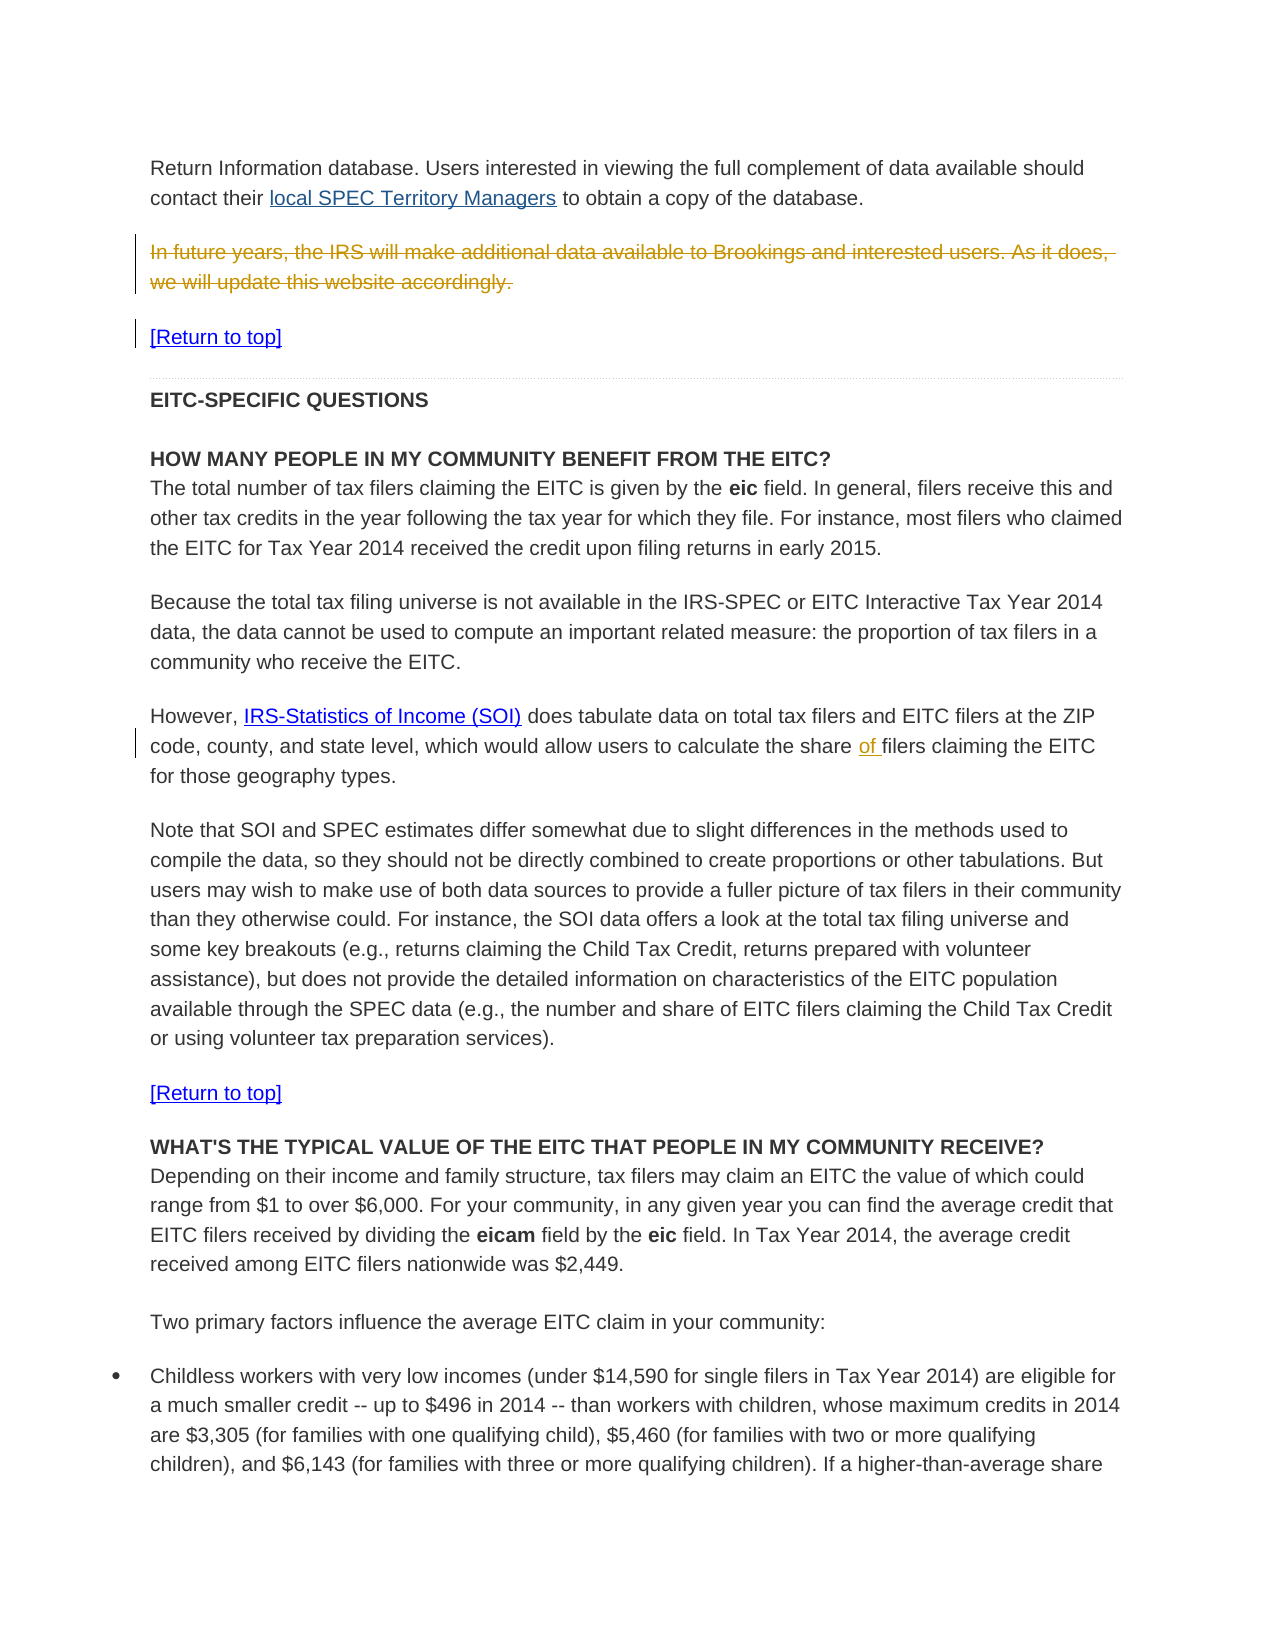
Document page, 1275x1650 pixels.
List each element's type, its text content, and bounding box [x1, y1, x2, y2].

text However, IRS-Statistics of Income (SOI) does tabulate data on total tax filers and EITC filers at the ZIP code, county, and state level, which would allow users to calculate the share filers claiming the EITC for those geography types. [150, 698, 1125, 787]
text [150, 150, 1125, 209]
text Because the total tax filing universe is not available in the IRS-SPEC or EITC Interactive Tax Year 2014 data, the data cannot be used to compute an important related measure: the proportion of tax filers in a community who receive the EITC. [150, 584, 1125, 673]
text EITC-SPECIFIC QUESTIONS [150, 378, 1125, 411]
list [112, 1359, 1125, 1476]
text [Return to top] [150, 1075, 1125, 1105]
text Note that SOI and SPEC estimates differ somewhat due to slight differences in the methods used to compile the data, so they should not be directly combined to create proportions or other tabulations. But users may wish to make use of both data sources to provide a fuller picture of tax filers in their community than they otherwise could. For instance, the SOI data offers a look at the total tax filing universe and some key breakouts (e.g., returns claiming the Child Tax Credit, returns prepared with volunteer assistance), but does not provide the detailed information on characteristics of the EITC population available through the SPEC data (e.g., the number and share of EITC filers claiming the Child Tax Credit or using volunteer tax preparation services). [150, 812, 1125, 1050]
text [Return to top] [150, 319, 1125, 348]
text WHAT'S THE TYPICAL VALUE OF THE EITC THAT PEOPLE IN MY COMMUNITY RECEIVE? Depending on their income and family structure, tax filers may claim an EITC the value of which could range from $1 to over $6,000. For your community, in any given year you can find the average credit that EITC filers received by dividing the eicam field by the eic field. In Tax Year 2014, the average credit received among EITC filers nationwide was $2,449. Two primary factors influence the average EITC claim in your community: [150, 1130, 1125, 1334]
text HOW MANY PEOPLE IN MY COMMUNITY BENEFIT FROM THE EITC? The total number of tax filers claiming the EITC is given by the eic field. In general, filers receive this and other tax credits in the year following the tax year for which they file. For instance, most filers who claimed the EITC for Tax Year 2014 received the credit upon filing returns in early 2015. [150, 441, 1125, 559]
